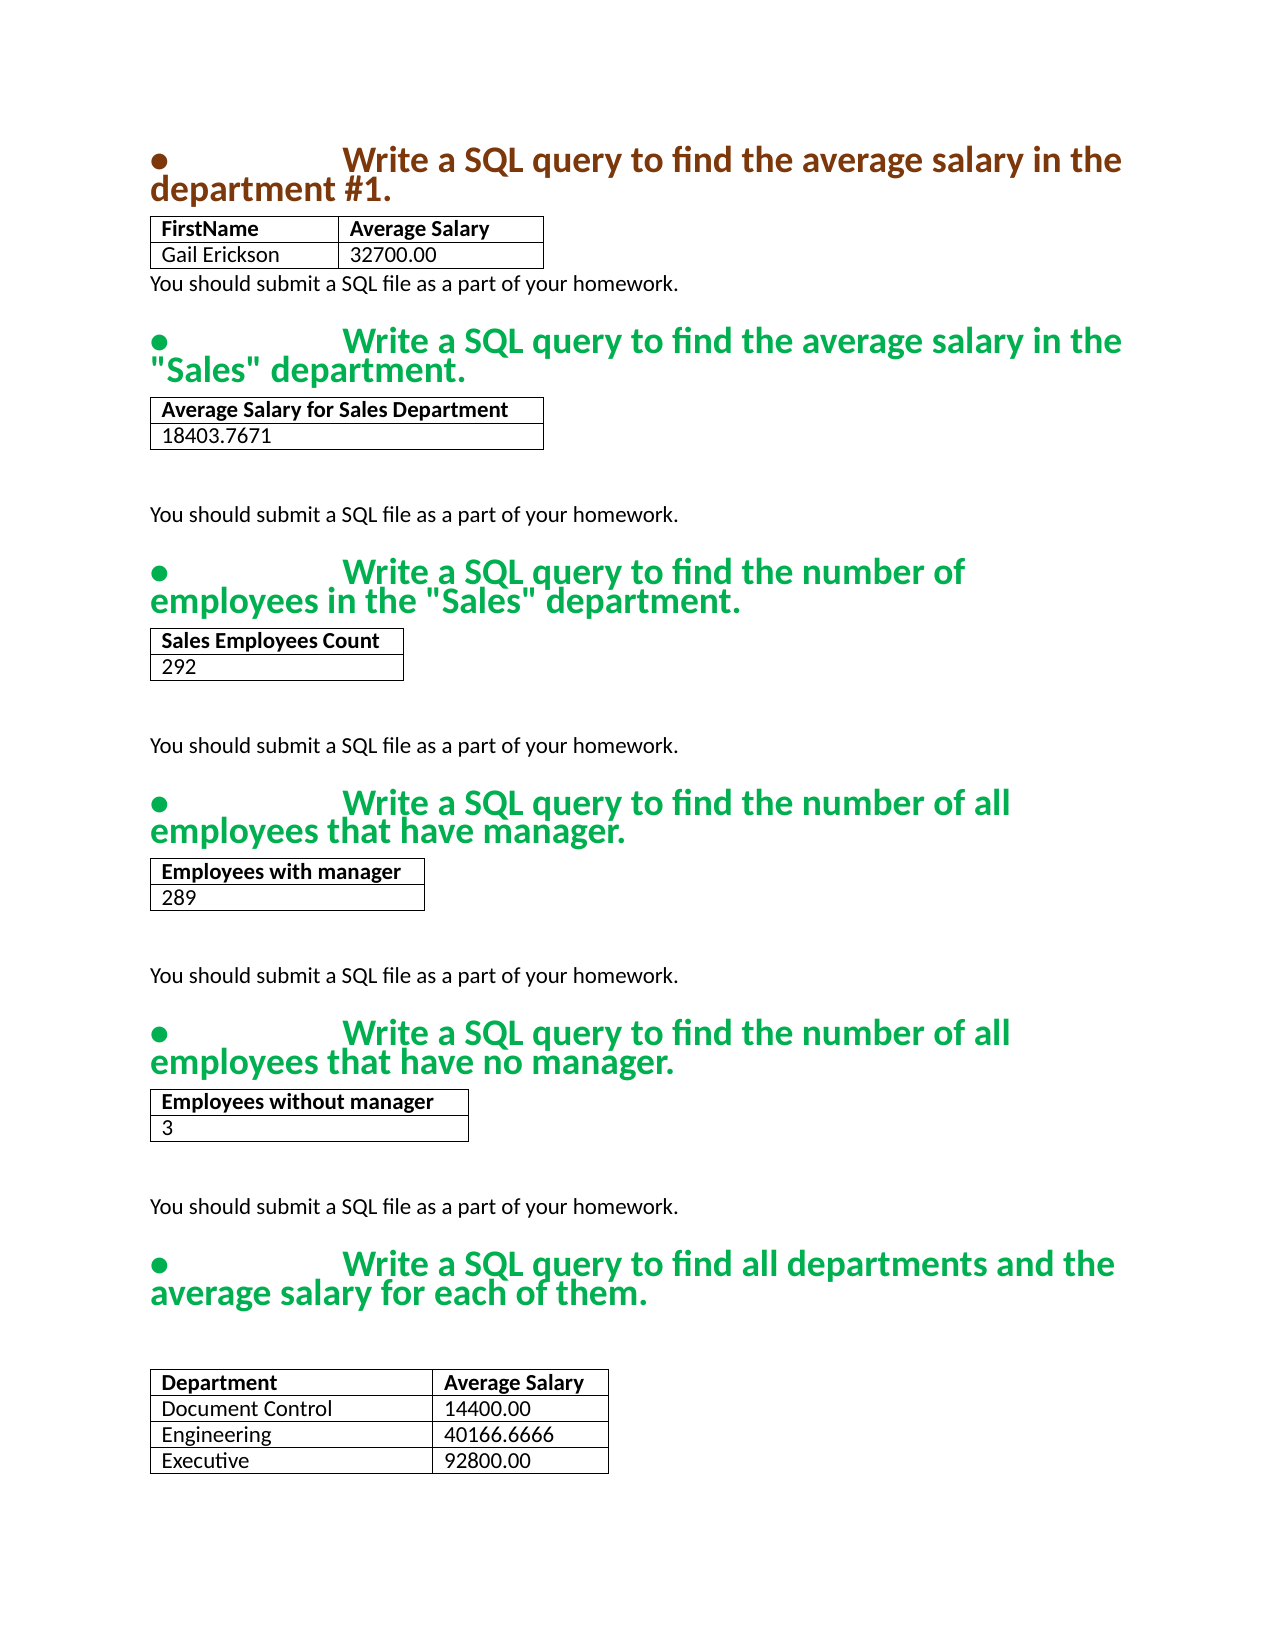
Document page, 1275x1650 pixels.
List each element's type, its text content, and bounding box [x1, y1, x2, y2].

table_cell 40166.6666 [433, 1422, 608, 1447]
table_cell Document Control [151, 1396, 432, 1421]
table_header Sales Employees Count [151, 629, 403, 653]
list Write a SQL query to find the average salary in the "Sales" department. [150, 331, 1125, 388]
table_header Average Salary [339, 217, 543, 242]
table_cell 289 [151, 885, 424, 910]
text You should submit a SQL file as a part of your homework. [150, 730, 1125, 759]
list Write a SQL query to find all departments and the average salary for each of them. [150, 1253, 1125, 1311]
table_header FirstName [151, 217, 338, 242]
table_header Average Salary [433, 1370, 608, 1395]
text You should submit a SQL file as a part of your homework. [150, 1191, 1125, 1220]
list Write a SQL query to find the number of all employees that have manager. [150, 792, 1125, 850]
list Write a SQL query to find the number of all employees that have no manager. [150, 1023, 1125, 1080]
table_cell 3 [151, 1116, 468, 1141]
text You should submit a SQL file as a part of your homework. [150, 499, 1125, 528]
table_cell 292 [151, 655, 403, 679]
table_cell 14400.00 [433, 1396, 608, 1421]
text You should submit a SQL file as a part of your homework. [150, 961, 1125, 989]
list Write a SQL query to find the average salary in the department #1. [150, 150, 1125, 207]
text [150, 269, 1125, 298]
table_header Employees without manager [151, 1090, 468, 1115]
table_cell 32700.00 [339, 243, 543, 268]
table_cell Gail Erickson [151, 243, 338, 268]
table_header Employees with manager [151, 859, 424, 884]
table_cell 92800.00 [433, 1448, 608, 1473]
table_cell Executive [151, 1448, 432, 1473]
table_header Average Salary for Sales Department [151, 398, 543, 423]
table_cell 18403.7671 [151, 424, 543, 449]
table_header Department [151, 1370, 432, 1395]
table_cell Engineering [151, 1422, 432, 1447]
list Write a SQL query to find the number of employees in the "Sales" department. [150, 562, 1125, 619]
